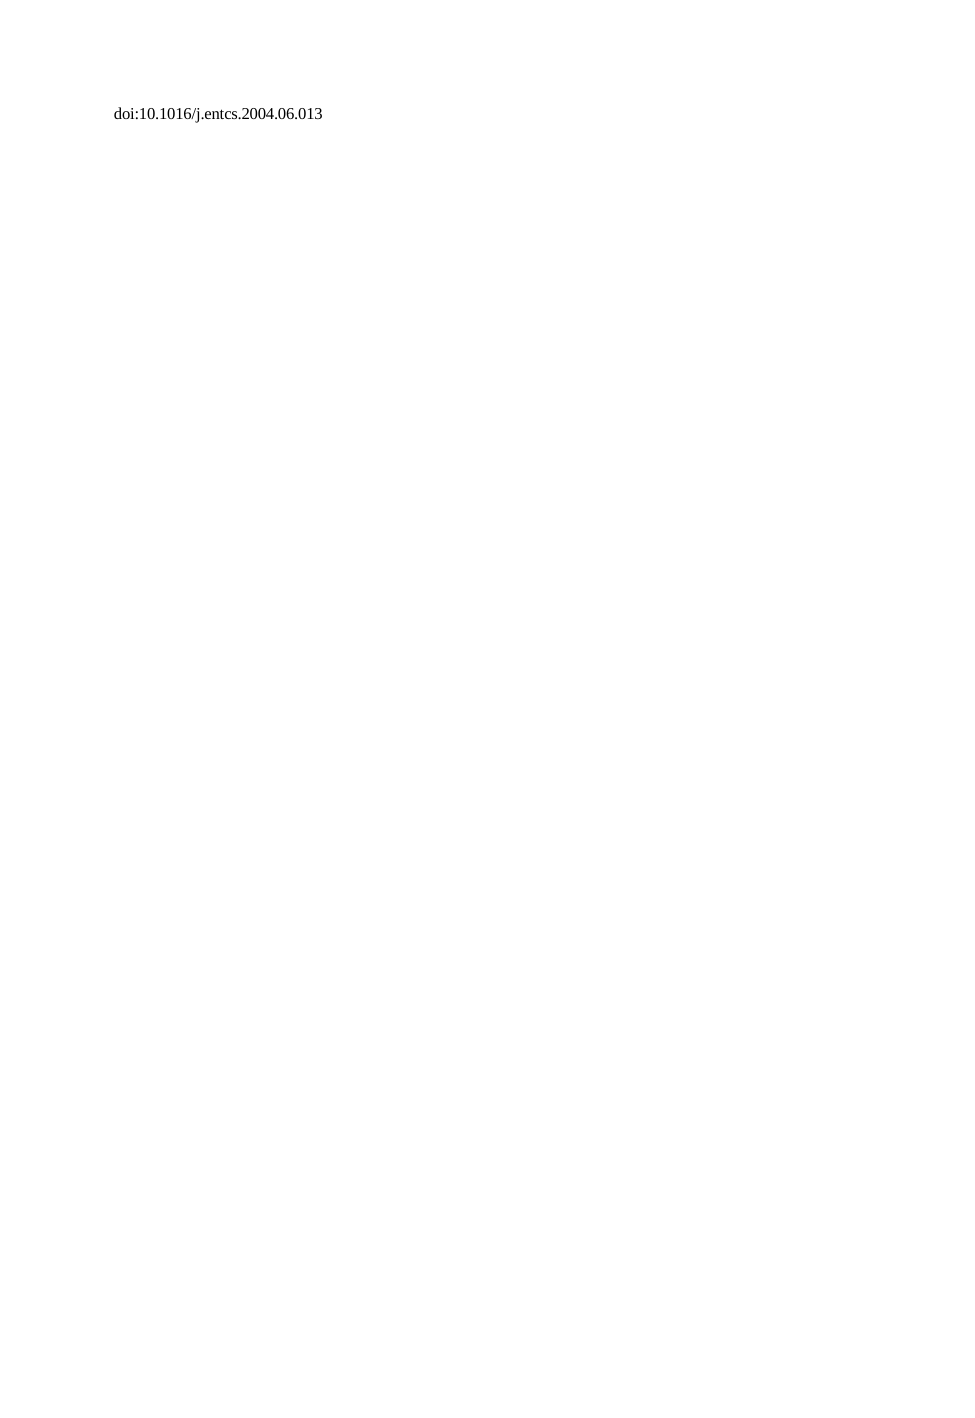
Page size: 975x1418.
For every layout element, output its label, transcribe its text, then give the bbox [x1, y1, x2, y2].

text doi:10.1016/j.entcs.2004.06.013 [114, 104, 904, 123]
